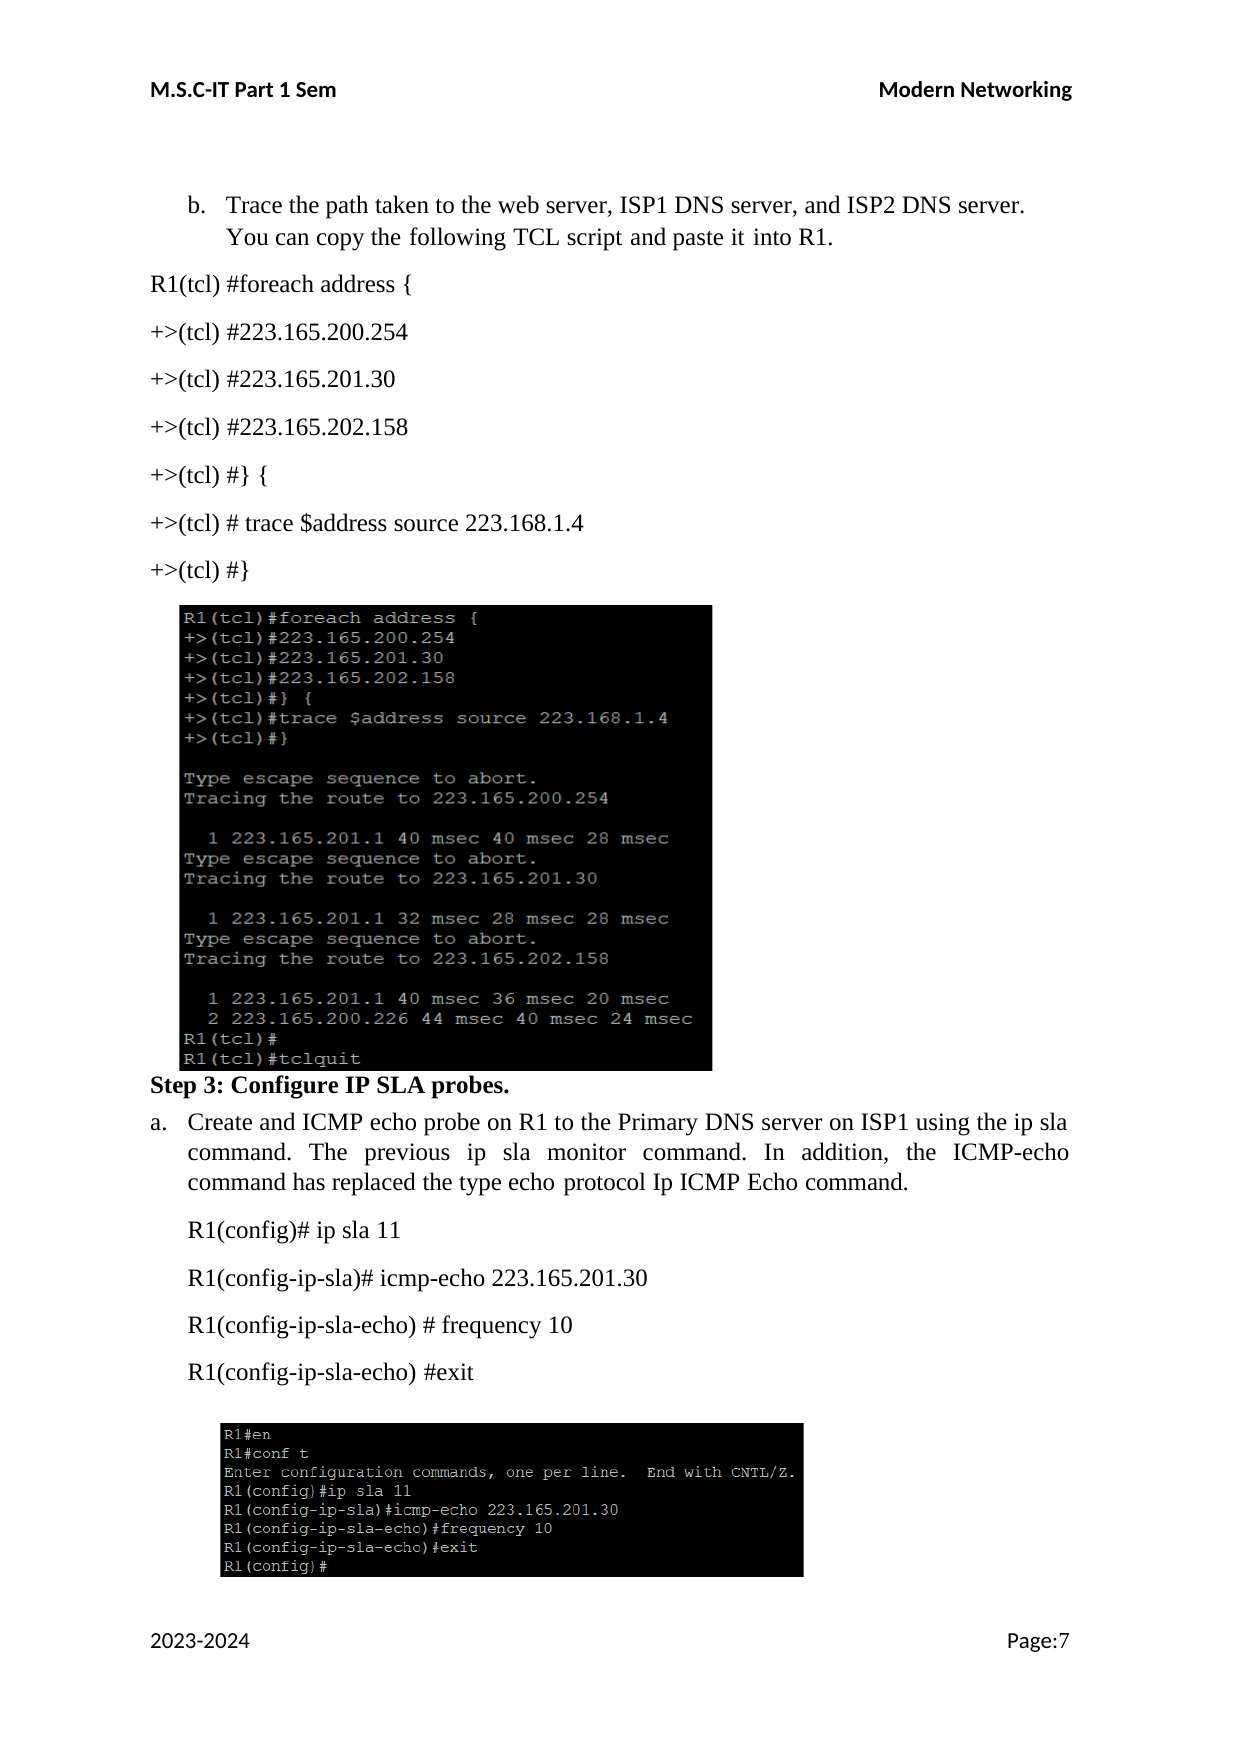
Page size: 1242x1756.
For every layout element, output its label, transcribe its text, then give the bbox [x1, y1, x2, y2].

list Trace the path taken to the web server, ISP1 DNS server, and ISP2 DNS server. You can copy the following TCL script and paste it into R1. [187, 191, 1074, 251]
text +>(tcl) #223.165.202.158 [150, 412, 1148, 441]
text +>(tcl) #} { [150, 460, 1148, 489]
text +>(tcl) #223.165.200.254 [150, 317, 1148, 346]
text +>(tcl) #} [150, 555, 1148, 584]
picture [220, 1423, 804, 1577]
text R1(tcl) #foreach address { [150, 269, 1148, 298]
text R1(config)# ip sla 11 [187, 1215, 1148, 1243]
list Create and ICMP echo probe on R1 to the Primary DNS server on ISP1 using the ip sla command. The previous ip sla monitor command. In addition, the ICMP-echo command has replaced the type echo protocol Ip ICMP Echo command. [150, 1107, 1070, 1196]
text R1(config-ip-sla)# icmp-echo 223.165.201.30 R1(config-ip-sla-echo) # frequency 10 R1(config-ip-sla-echo) #exit [187, 1263, 648, 1386]
text +>(tcl) #223.165.201.30 [150, 364, 1148, 393]
picture [179, 605, 713, 1071]
text +>(tcl) # trace $address source 223.168.1.4 [150, 508, 1148, 536]
